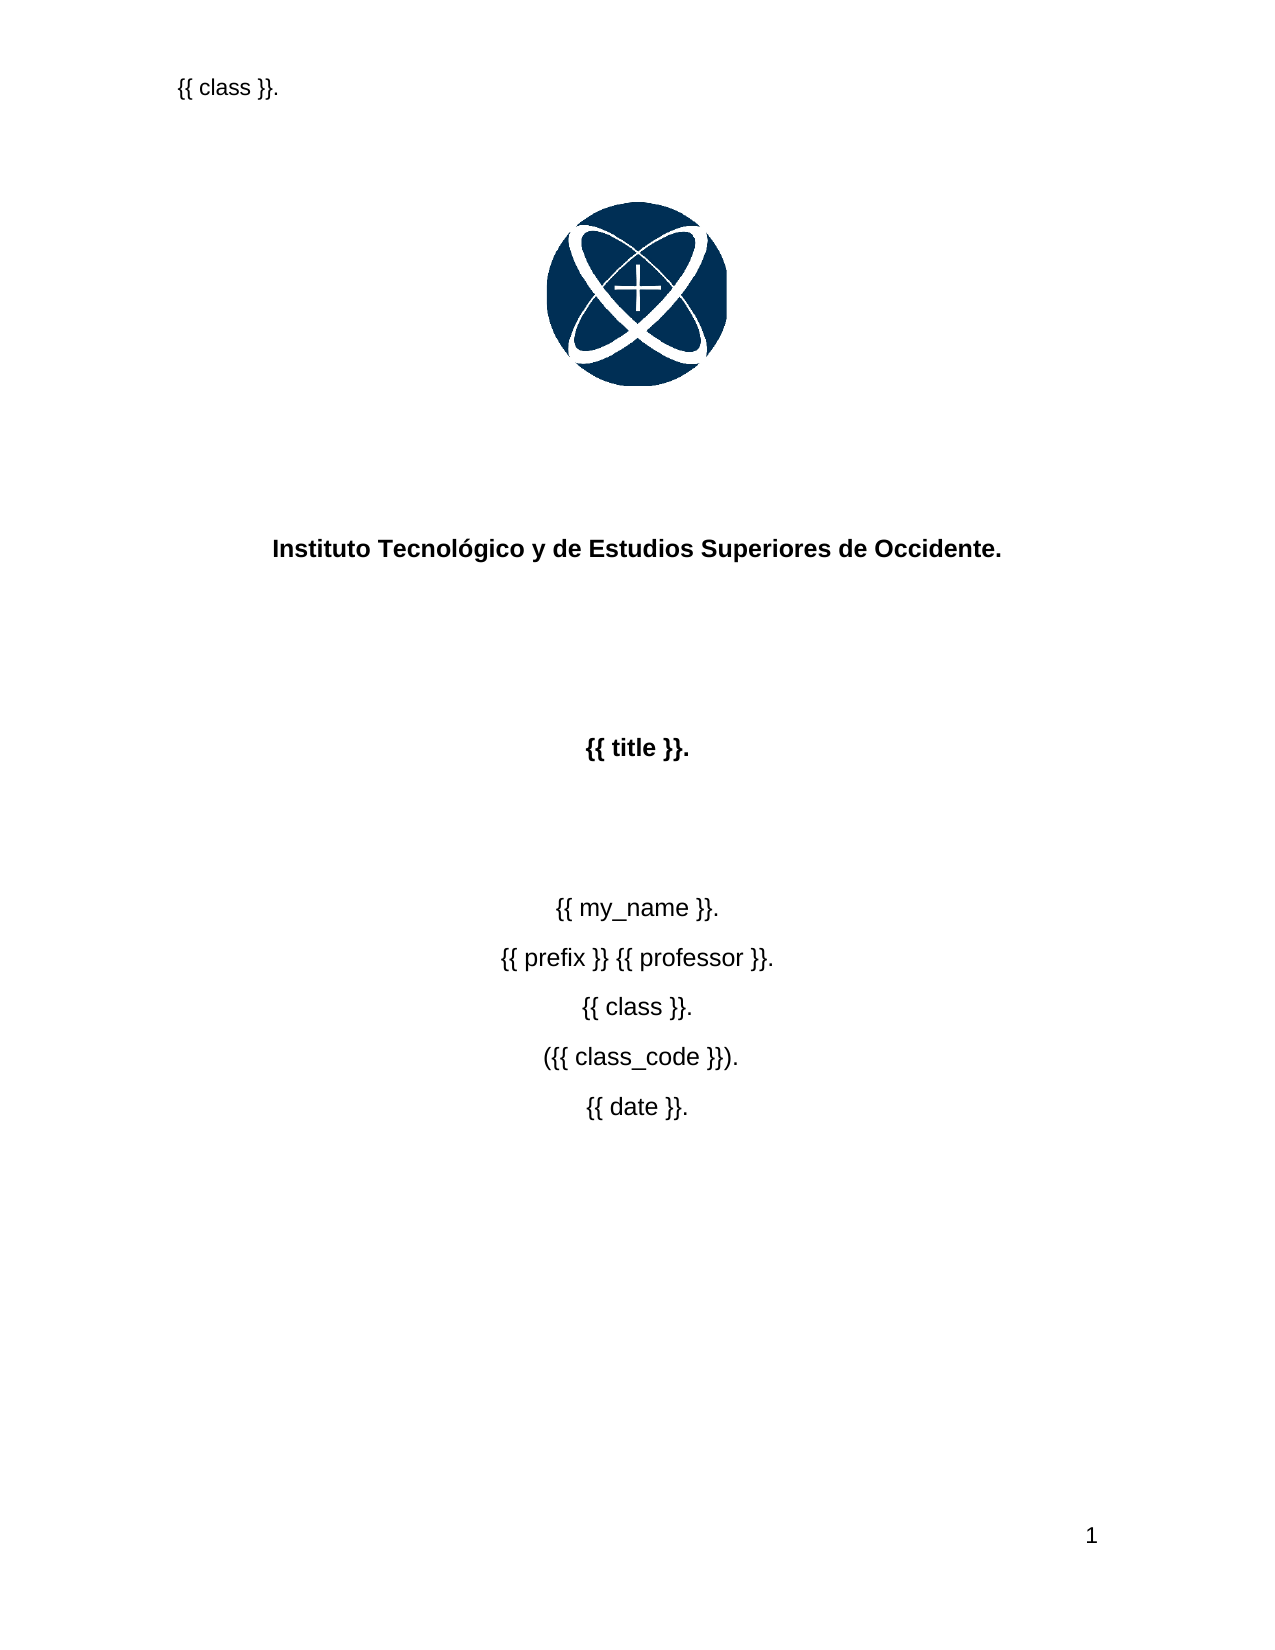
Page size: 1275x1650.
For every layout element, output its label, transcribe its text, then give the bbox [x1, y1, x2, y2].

text {{ my_name }}. [177, 893, 1098, 922]
text Instituto Tecnológico y de Estudios Superiores de Occidente. [177, 534, 1098, 563]
picture [545, 202, 727, 384]
text {{ class }}. [177, 992, 1098, 1021]
text {{ date }}. [177, 1092, 1098, 1120]
text {{ title }}. [177, 733, 1098, 762]
text {{ prefix }} {{ professor }}. [177, 943, 1098, 971]
text ({{ class_code }}). [177, 1042, 1098, 1071]
